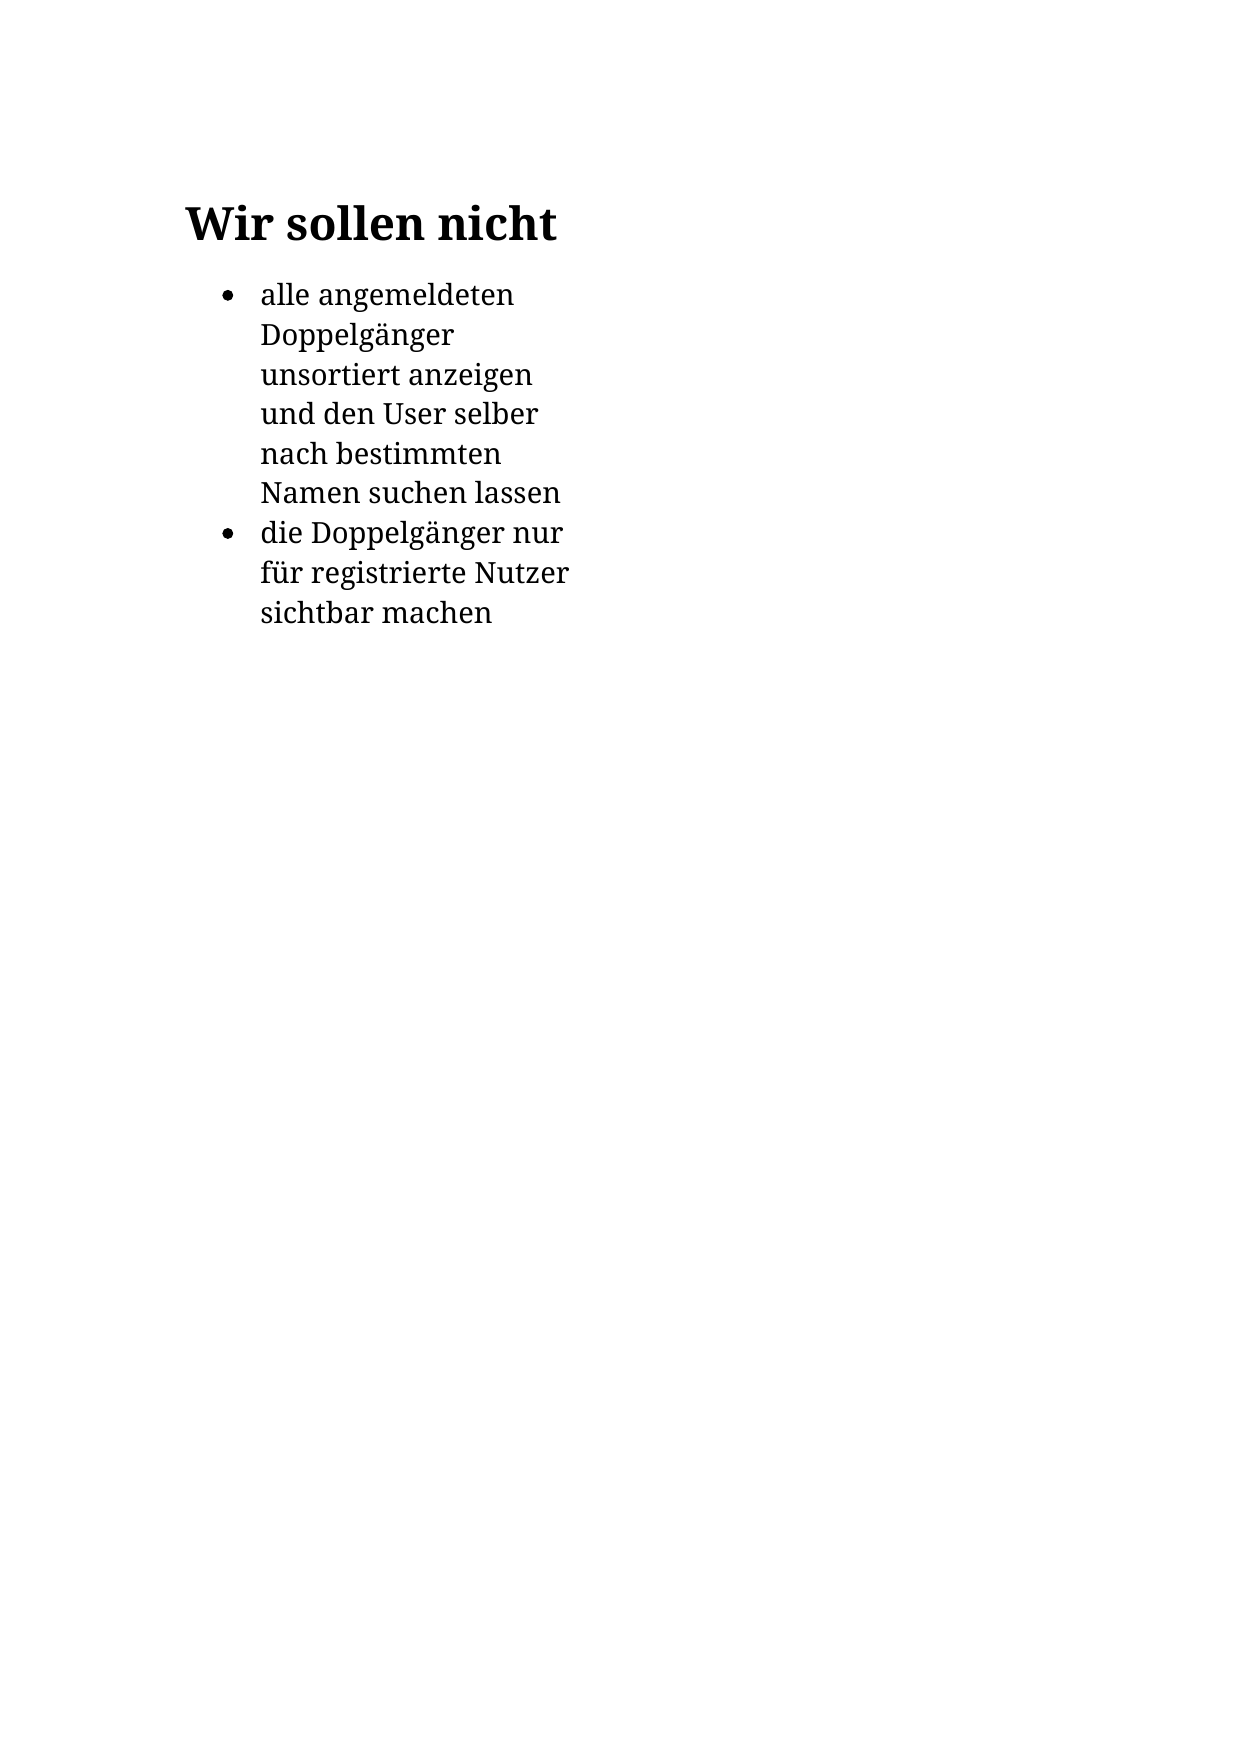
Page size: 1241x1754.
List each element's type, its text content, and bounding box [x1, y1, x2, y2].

list alle angemeldeten Doppelgänger unsortiert anzeigen und den User selber nach bestimmten Namen suchen lassen [223, 274, 583, 512]
list die Doppelgänger nur für registrierte Nutzer sichtbar machen [223, 512, 583, 632]
text Wir sollen nicht [185, 191, 583, 253]
